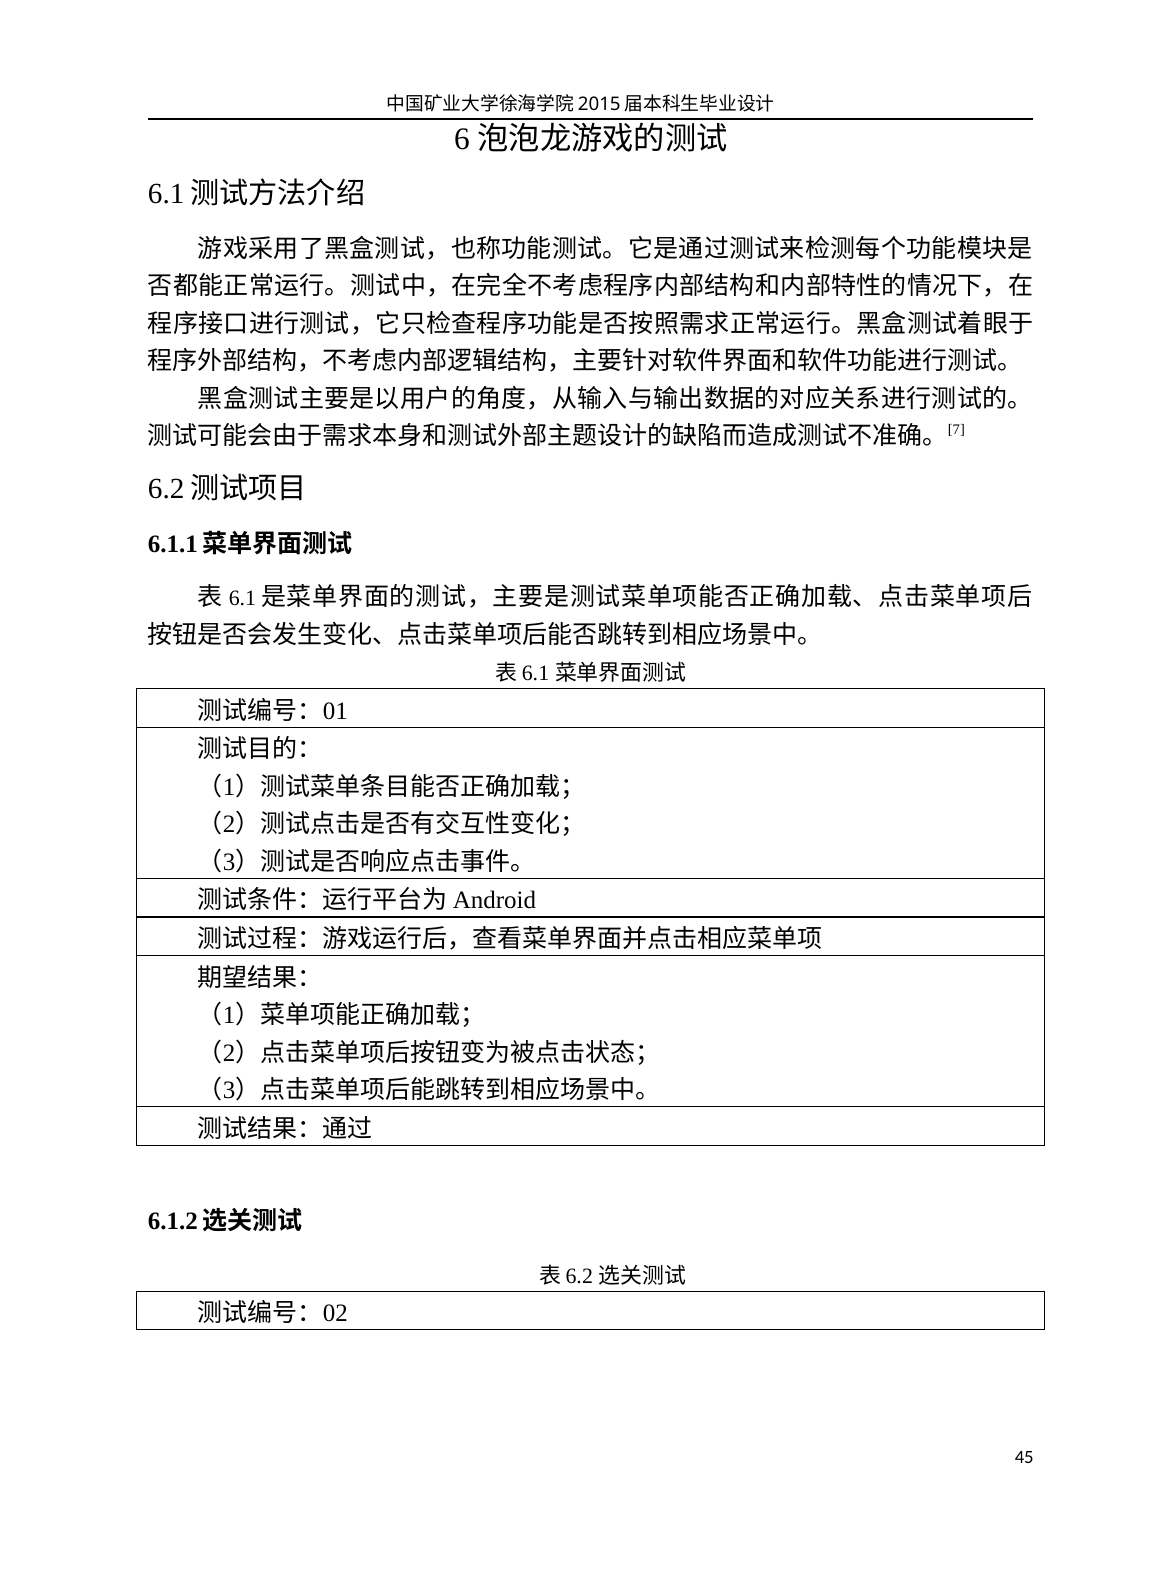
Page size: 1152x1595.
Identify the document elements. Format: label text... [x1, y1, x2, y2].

subtitle 6.1测试方法介绍 [148, 173, 1033, 211]
text 游戏采用了黑盒测试，也称功能测试。它是通过测试来检测每个功能模块是否都能正常运行。测试中，在完全不考虑程序内部结构和内部特性的情况下，在程序接口进行测试，它只检查程序功能是否按照需求正常运行。黑盒测试着眼于程序外部结构，不考虑内部逻辑结构，主要针对软件界面和软件功能进行测试。 [148, 227, 1033, 377]
table_cell 期望结果： （1）菜单项能正确加载； （2）点击菜单项后按钮变为被点击状态； （3）点击菜单项后能跳转到相应场景中。 [137, 956, 1044, 1106]
text 表6.1是菜单界面的测试，主要是测试菜单项能否正确加载、点击菜单项后按钮是否会发生变化、点击菜单项后能否跳转到相应场景中。 [148, 576, 1033, 651]
text 表6.1 菜单界面测试 [148, 651, 1033, 688]
table_cell 测试过程：游戏运行后，查看菜单界面并点击相应菜单项 [137, 918, 1044, 955]
table_cell 测试结果：通过 [137, 1107, 1044, 1144]
table_header 测试编号：01 [137, 689, 1044, 727]
subtitle 6 泡泡龙游戏的测试 [148, 120, 1033, 157]
subtitle 6.2测试项目 [148, 468, 1033, 506]
text 黑盒测试主要是以用户的角度，从输入与输出数据的对应关系进行测试的。测试可能会由于需求本身和测试外部主题设计的缺陷而造成测试不准确。[] [148, 377, 1033, 452]
table_header 测试编号：02 [137, 1292, 1044, 1329]
subtitle 6.1.2选关测试 [148, 1199, 1033, 1237]
text 表6.2 选关测试 [148, 1253, 1033, 1291]
table_cell 测试条件：运行平台为Android [137, 879, 1044, 916]
table_cell 测试目的： （1）测试菜单条目能否正确加载； （2）测试点击是否有交互性变化； （3）测试是否响应点击事件。 [137, 728, 1044, 878]
subtitle 6.1.1菜单界面测试 [148, 522, 1033, 559]
